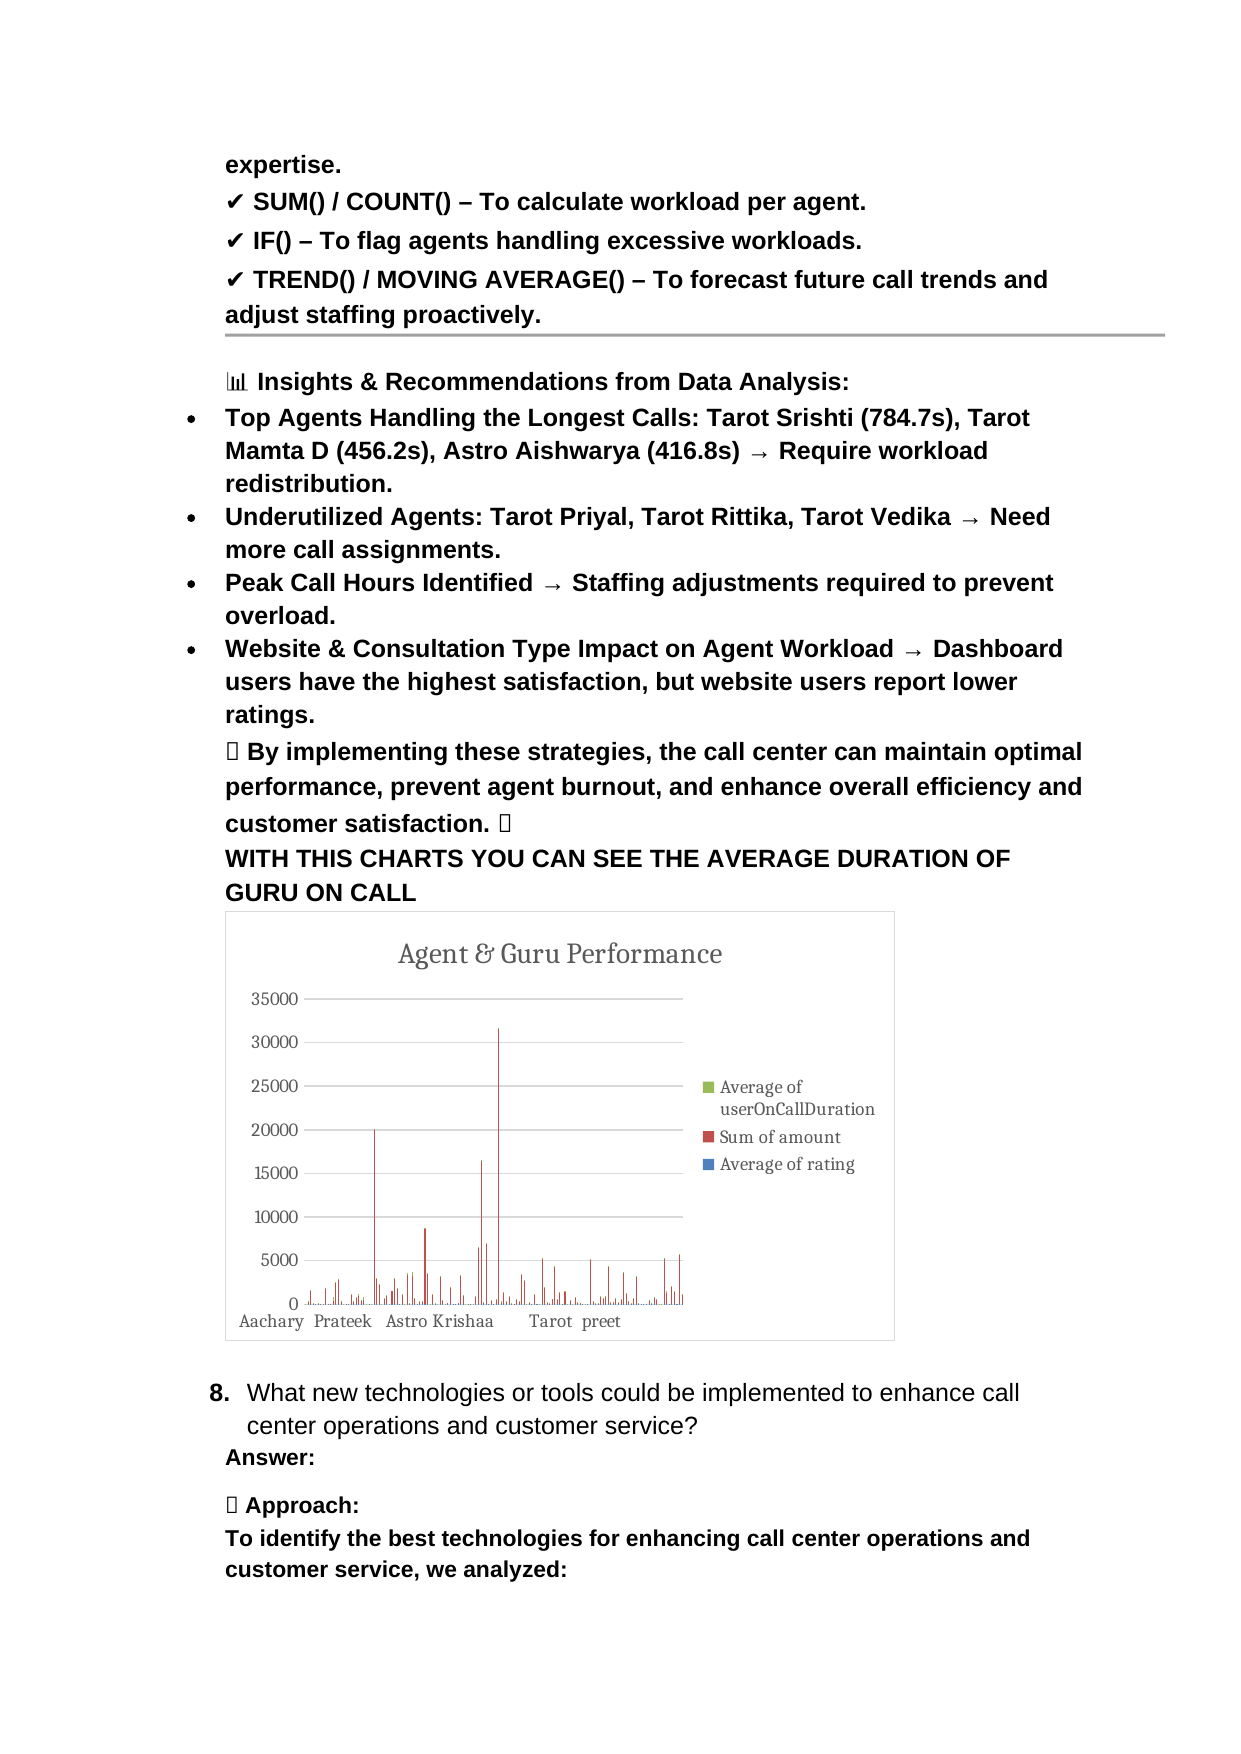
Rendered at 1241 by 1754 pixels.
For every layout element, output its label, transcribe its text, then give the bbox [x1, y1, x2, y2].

text 📊 Insights & Recommendations from Data Analysis: [225, 364, 1090, 398]
text WITH THIS CHARTS YOU CAN SEE THE AVERAGE DURATION OF GURU ON CALL [225, 844, 1090, 906]
text Answer: [225, 1444, 1090, 1471]
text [225, 150, 1090, 329]
list What new technologies or tools could be implemented to enhance call center operations and customer service? [209, 1378, 1090, 1440]
list Underutilized Agents: Tarot Priyal, Tarot Rittika, Tarot Vedika → Need more call assignments. [187, 502, 1090, 564]
text To identify the best technologies for enhancing call center operations and customer service, we analyzed: [225, 1525, 1090, 1582]
list Top Agents Handling the Longest Calls: Tarot Srishti (784.7s), Tarot Mamta D (456.2s), Astro Aishwarya (416.8s) → Require workload redistribution. [187, 403, 1090, 498]
list Website & Consultation Type Impact on Agent Workload → Dashboard users have the highest satisfaction, but website users report lower ratings. [187, 634, 1090, 729]
text 🔹 Approach: [225, 1489, 1090, 1521]
list Peak Call Hours Identified → Staffing adjustments required to prevent overload. [187, 568, 1090, 630]
text 📌 By implementing these strategies, the call center can maintain optimal performance, prevent agent burnout, and enhance overall efficiency and customer satisfaction. 🚀 [225, 733, 1090, 839]
